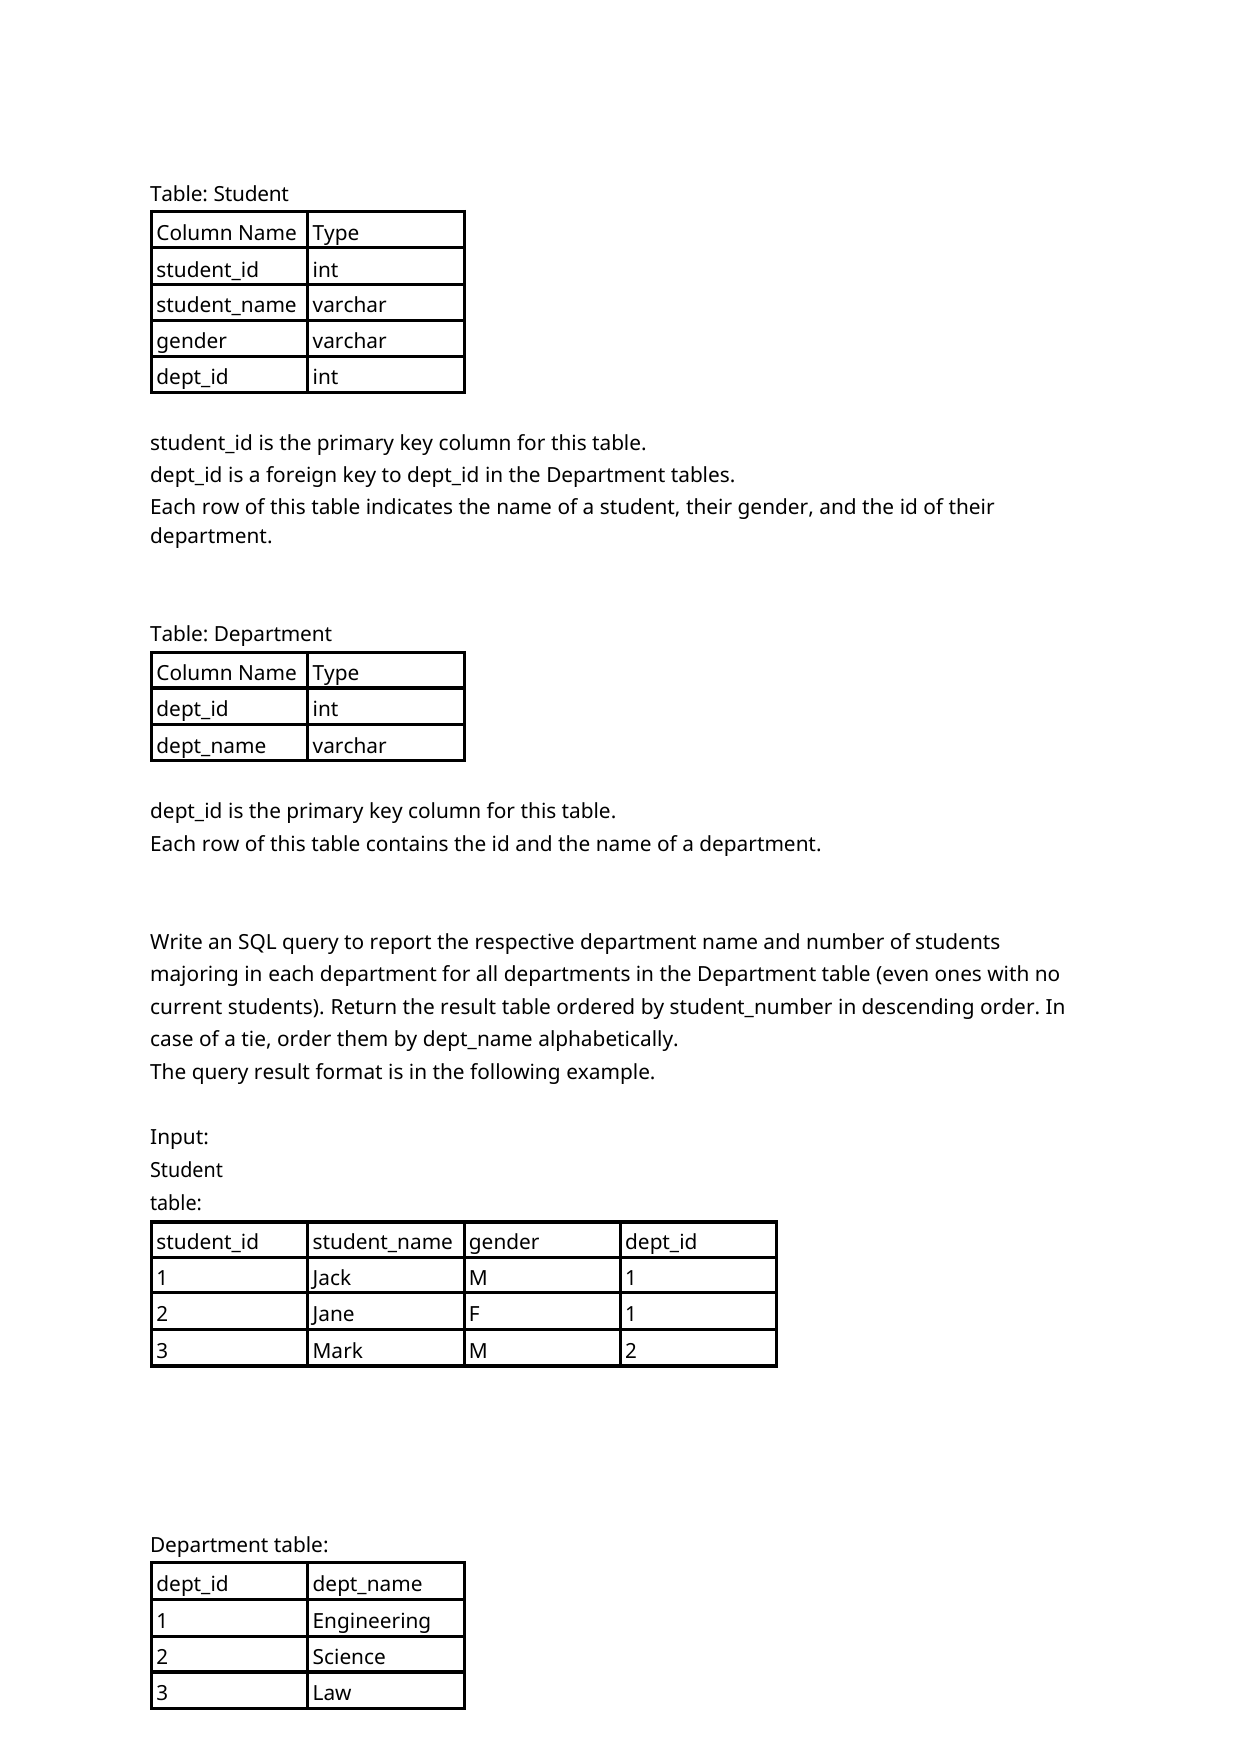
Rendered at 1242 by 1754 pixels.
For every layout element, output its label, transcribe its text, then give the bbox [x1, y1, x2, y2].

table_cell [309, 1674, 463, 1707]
text Input: Student table: [150, 1122, 278, 1216]
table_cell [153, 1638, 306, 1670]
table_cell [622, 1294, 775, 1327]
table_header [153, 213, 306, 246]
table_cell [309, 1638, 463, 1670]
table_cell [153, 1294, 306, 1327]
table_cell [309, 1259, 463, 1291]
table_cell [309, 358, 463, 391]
text Each row of this table contains the id and the name of a department. [150, 829, 1110, 857]
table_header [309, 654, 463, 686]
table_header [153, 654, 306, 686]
text Write an SQL query to report the respective department name and number of students majoring in each department for all departments in the Department table (even ones with no current students). Return the result table ordered by student_number in descending order. In case of a tie, order them by dept_name alphabetically. [150, 927, 1085, 1053]
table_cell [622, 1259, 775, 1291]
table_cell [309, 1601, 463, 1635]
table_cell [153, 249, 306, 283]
text Department table: [150, 1530, 1110, 1559]
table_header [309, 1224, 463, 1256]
text The query result format is in the following example. [150, 1057, 1110, 1086]
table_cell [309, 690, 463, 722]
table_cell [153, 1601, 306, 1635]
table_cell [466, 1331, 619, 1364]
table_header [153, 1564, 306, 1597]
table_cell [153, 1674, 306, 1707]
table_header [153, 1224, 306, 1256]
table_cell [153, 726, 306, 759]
text student_id is the primary key column for this table. [150, 428, 1110, 457]
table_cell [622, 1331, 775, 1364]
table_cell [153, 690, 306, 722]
text dept_id is a foreign key to dept_id in the Department tables. [150, 460, 1110, 489]
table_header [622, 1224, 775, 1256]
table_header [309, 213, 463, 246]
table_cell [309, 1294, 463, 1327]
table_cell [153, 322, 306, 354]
text dept_id is the primary key column for this table. [150, 797, 1110, 825]
text Each row of this table indicates the name of a student, their gender, and the id of their department. [150, 492, 1110, 549]
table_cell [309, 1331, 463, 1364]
text Table: Student [150, 179, 1110, 207]
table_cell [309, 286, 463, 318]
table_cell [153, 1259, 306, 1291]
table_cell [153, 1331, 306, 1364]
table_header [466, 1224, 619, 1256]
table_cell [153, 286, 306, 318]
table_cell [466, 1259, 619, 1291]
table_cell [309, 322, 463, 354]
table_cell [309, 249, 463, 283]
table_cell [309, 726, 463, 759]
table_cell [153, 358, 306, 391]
text Table: Department [150, 619, 1110, 647]
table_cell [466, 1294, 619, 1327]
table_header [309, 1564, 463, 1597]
